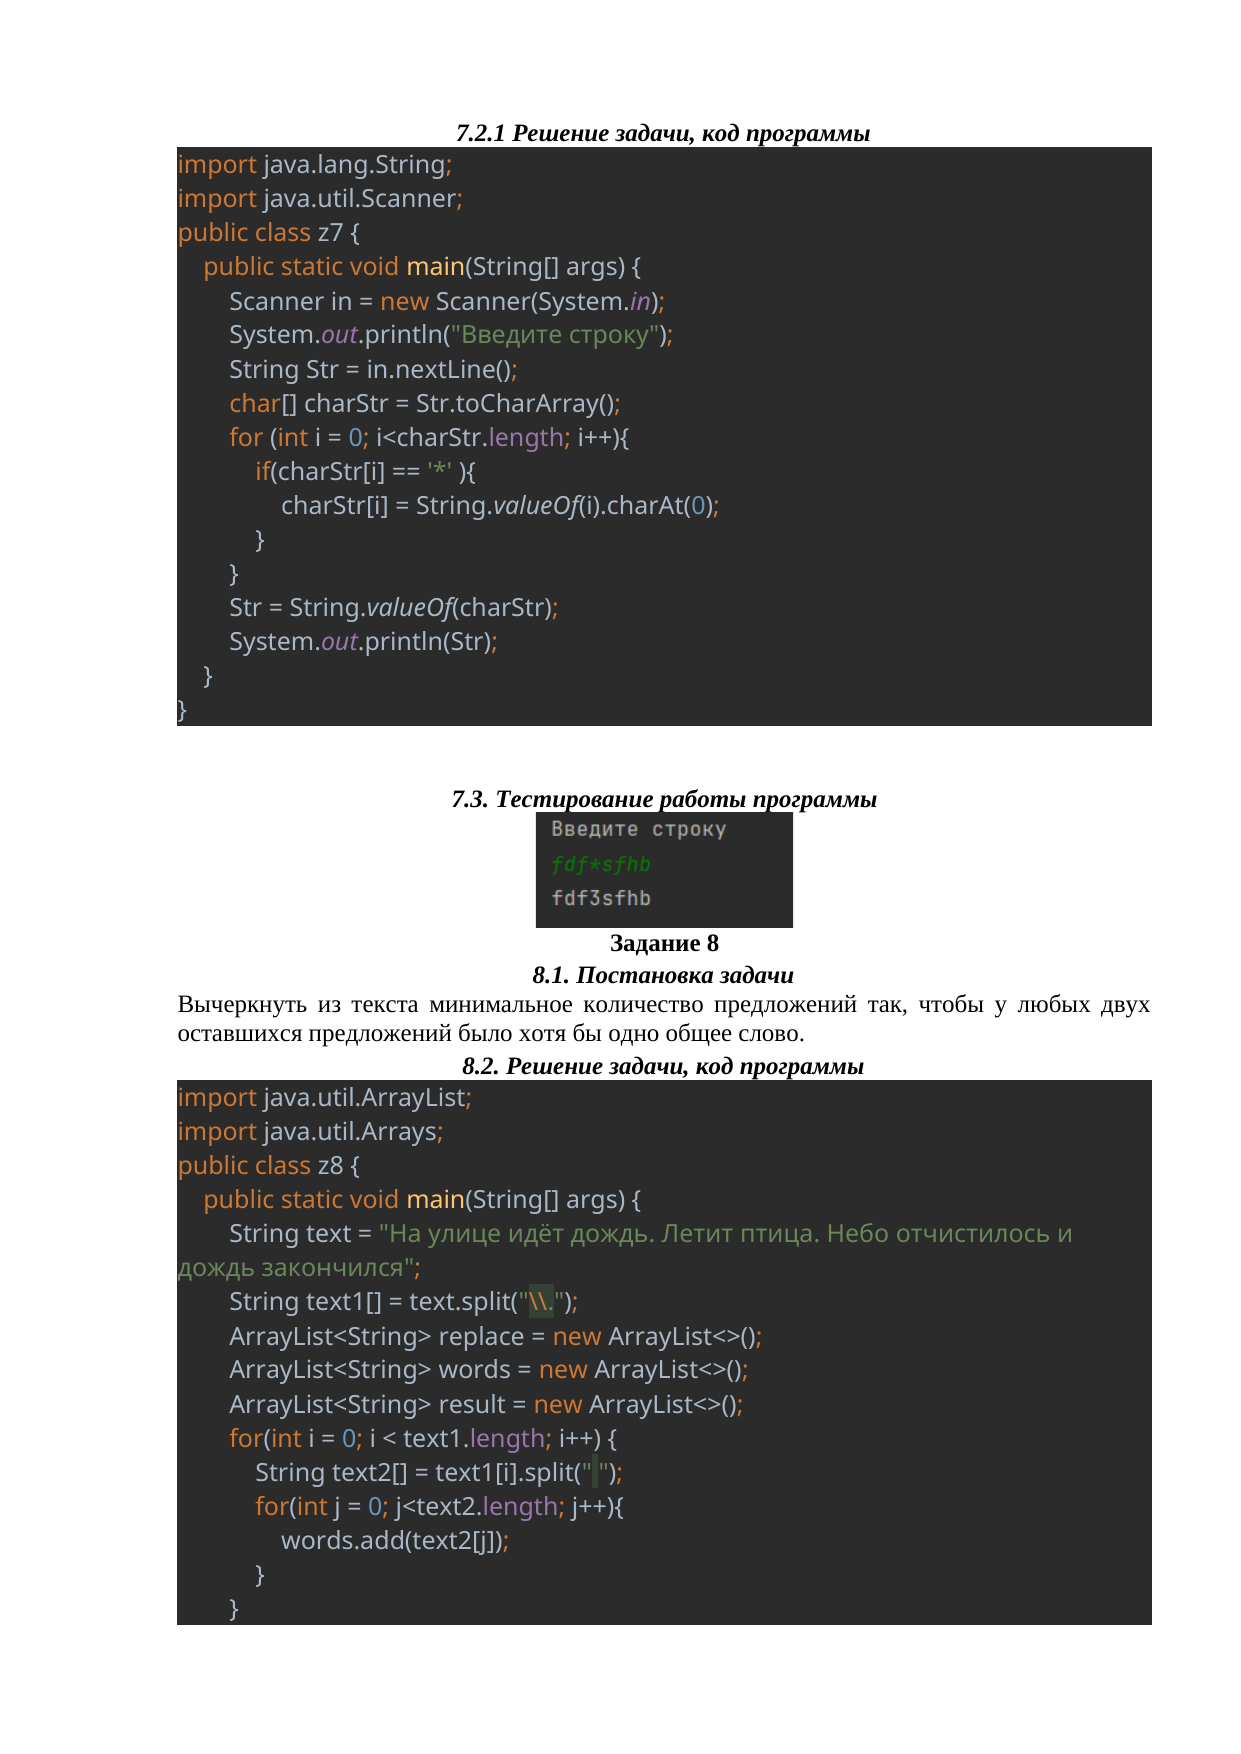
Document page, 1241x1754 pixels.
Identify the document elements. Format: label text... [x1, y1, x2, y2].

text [177, 1080, 1152, 1625]
picture [535, 812, 794, 928]
subtitle 7.2.1 Решение задачи, код программы [177, 118, 1152, 147]
subtitle Задание 8 [177, 928, 1152, 956]
subtitle 8.1. Постановка задачи [177, 961, 1152, 989]
text Вычеркнуть из текста минимальное количество предложений так, чтобы у любых двух оставшихся предложений было хотя бы одно общее слово. [177, 989, 1152, 1047]
subtitle 8.2. Решение задачи, код программы [177, 1051, 1152, 1080]
text import java.lang.String; import java.util.Scanner; public class z7 { public static void main(String[] args) { Scanner in = new Scanner(System.in); System.out.println("Введите строку"); String Str = in.nextLine(); char[] charStr = Str.toCharArray(); for (int i = 0; i<charStr.length; i++){ if(charStr[i] == '*' ){ charStr[i] = String.valueOf(i).charAt(0); } } Str = String.valueOf(charStr); System.out.println(Str); } } [177, 147, 1152, 726]
subtitle 7.3. Тестирование работы программы [177, 784, 1152, 813]
